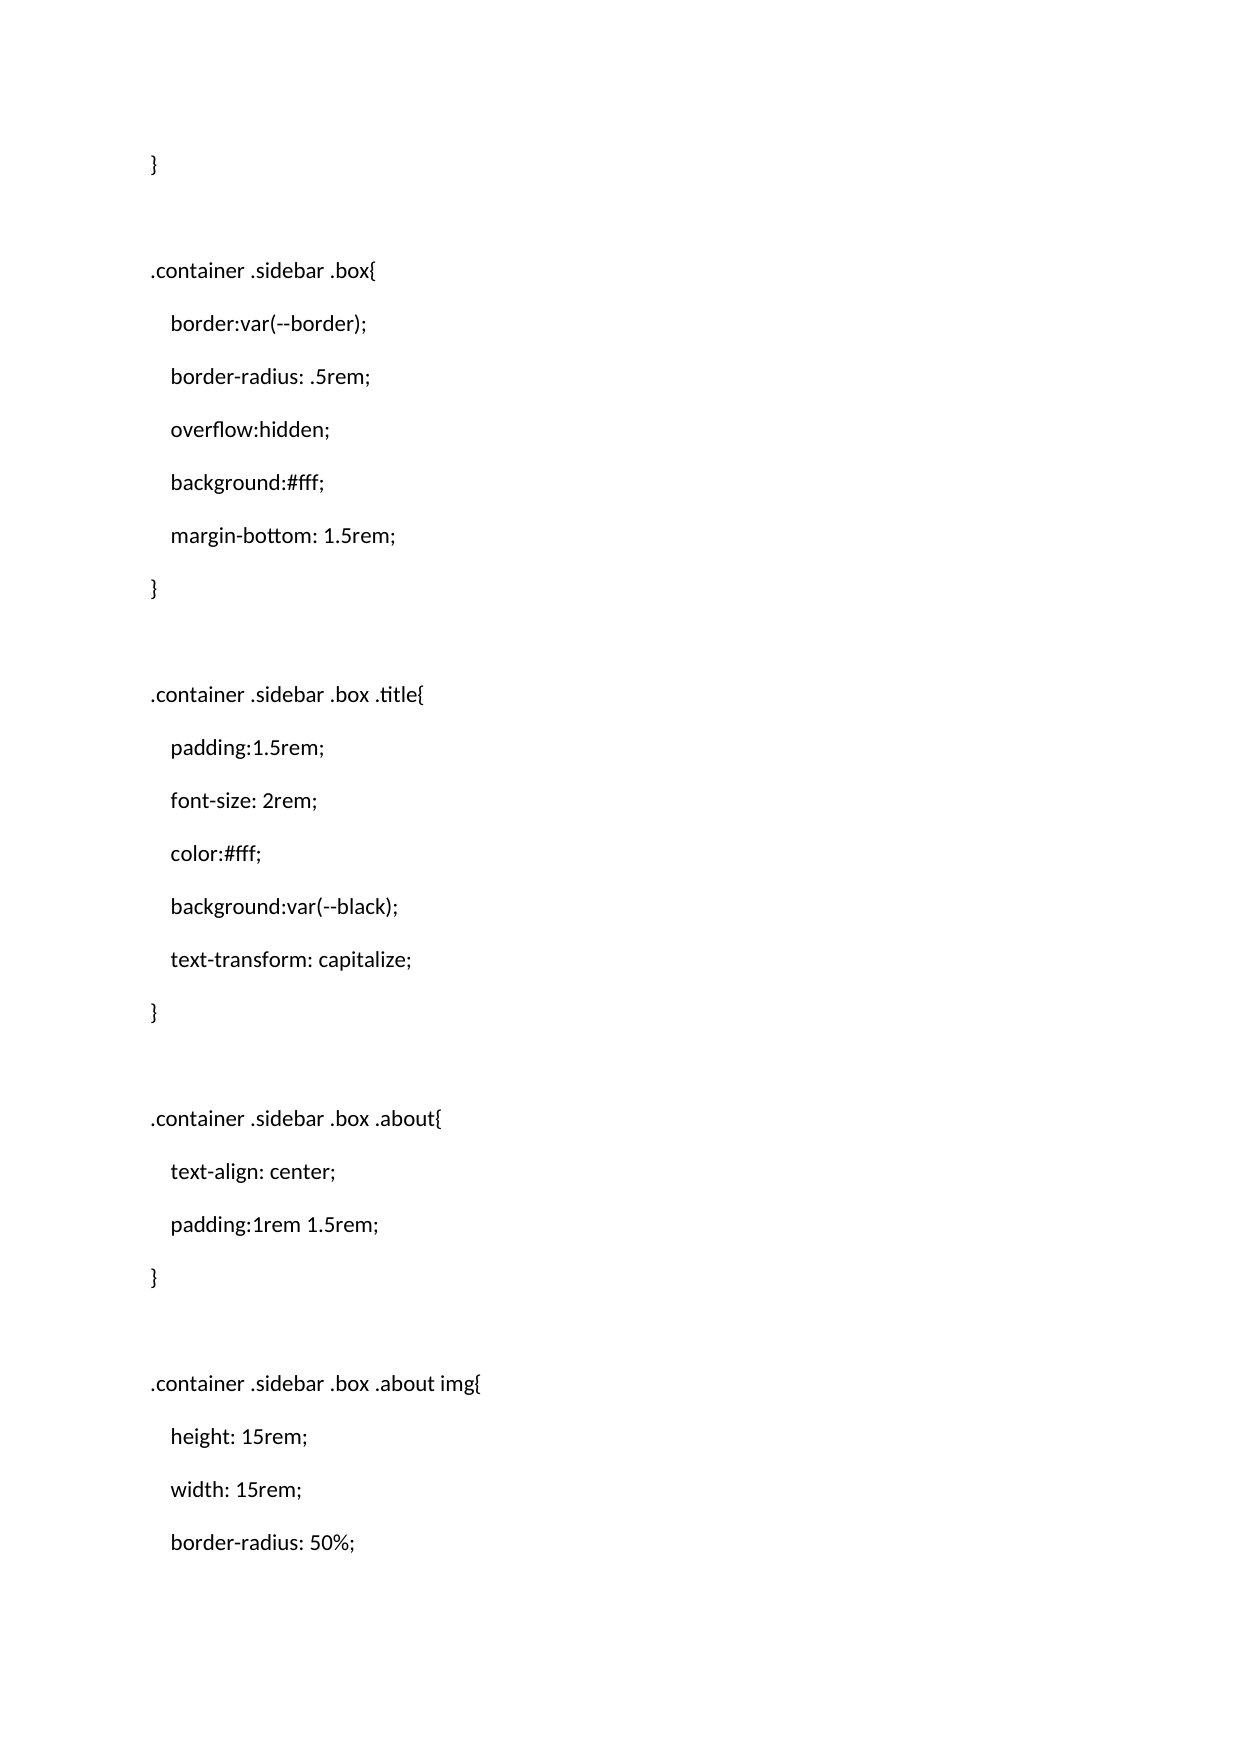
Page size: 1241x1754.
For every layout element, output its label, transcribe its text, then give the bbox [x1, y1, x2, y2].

text border-radius: .5rem; [150, 362, 1090, 390]
text border-radius: 50%; [150, 1528, 1090, 1557]
text text-transform: capitalize; [150, 945, 1090, 973]
text background:var(--black); [150, 892, 1090, 920]
text margin-bottom: 1.5rem; [150, 521, 1090, 549]
text padding:1.5rem; [150, 733, 1090, 761]
text text-align: center; [150, 1157, 1090, 1185]
text width: 15rem; [150, 1476, 1090, 1503]
text .container .sidebar .box{ [150, 256, 1090, 284]
text } [150, 998, 1090, 1026]
text .container .sidebar .box .about{ [150, 1104, 1090, 1132]
text } [150, 574, 1090, 602]
text padding:1rem 1.5rem; [150, 1210, 1090, 1238]
text background:#fff; [150, 468, 1090, 496]
text height: 15rem; [150, 1422, 1090, 1451]
text .container .sidebar .box .title{ [150, 680, 1090, 708]
text color:#fff; [150, 839, 1090, 867]
text .container .sidebar .box .about img{ [150, 1369, 1090, 1397]
text font-size: 2rem; [150, 786, 1090, 814]
text } [150, 150, 1090, 178]
text overflow:hidden; [150, 415, 1090, 443]
text } [150, 1263, 1090, 1291]
text border:var(--border); [150, 309, 1090, 337]
